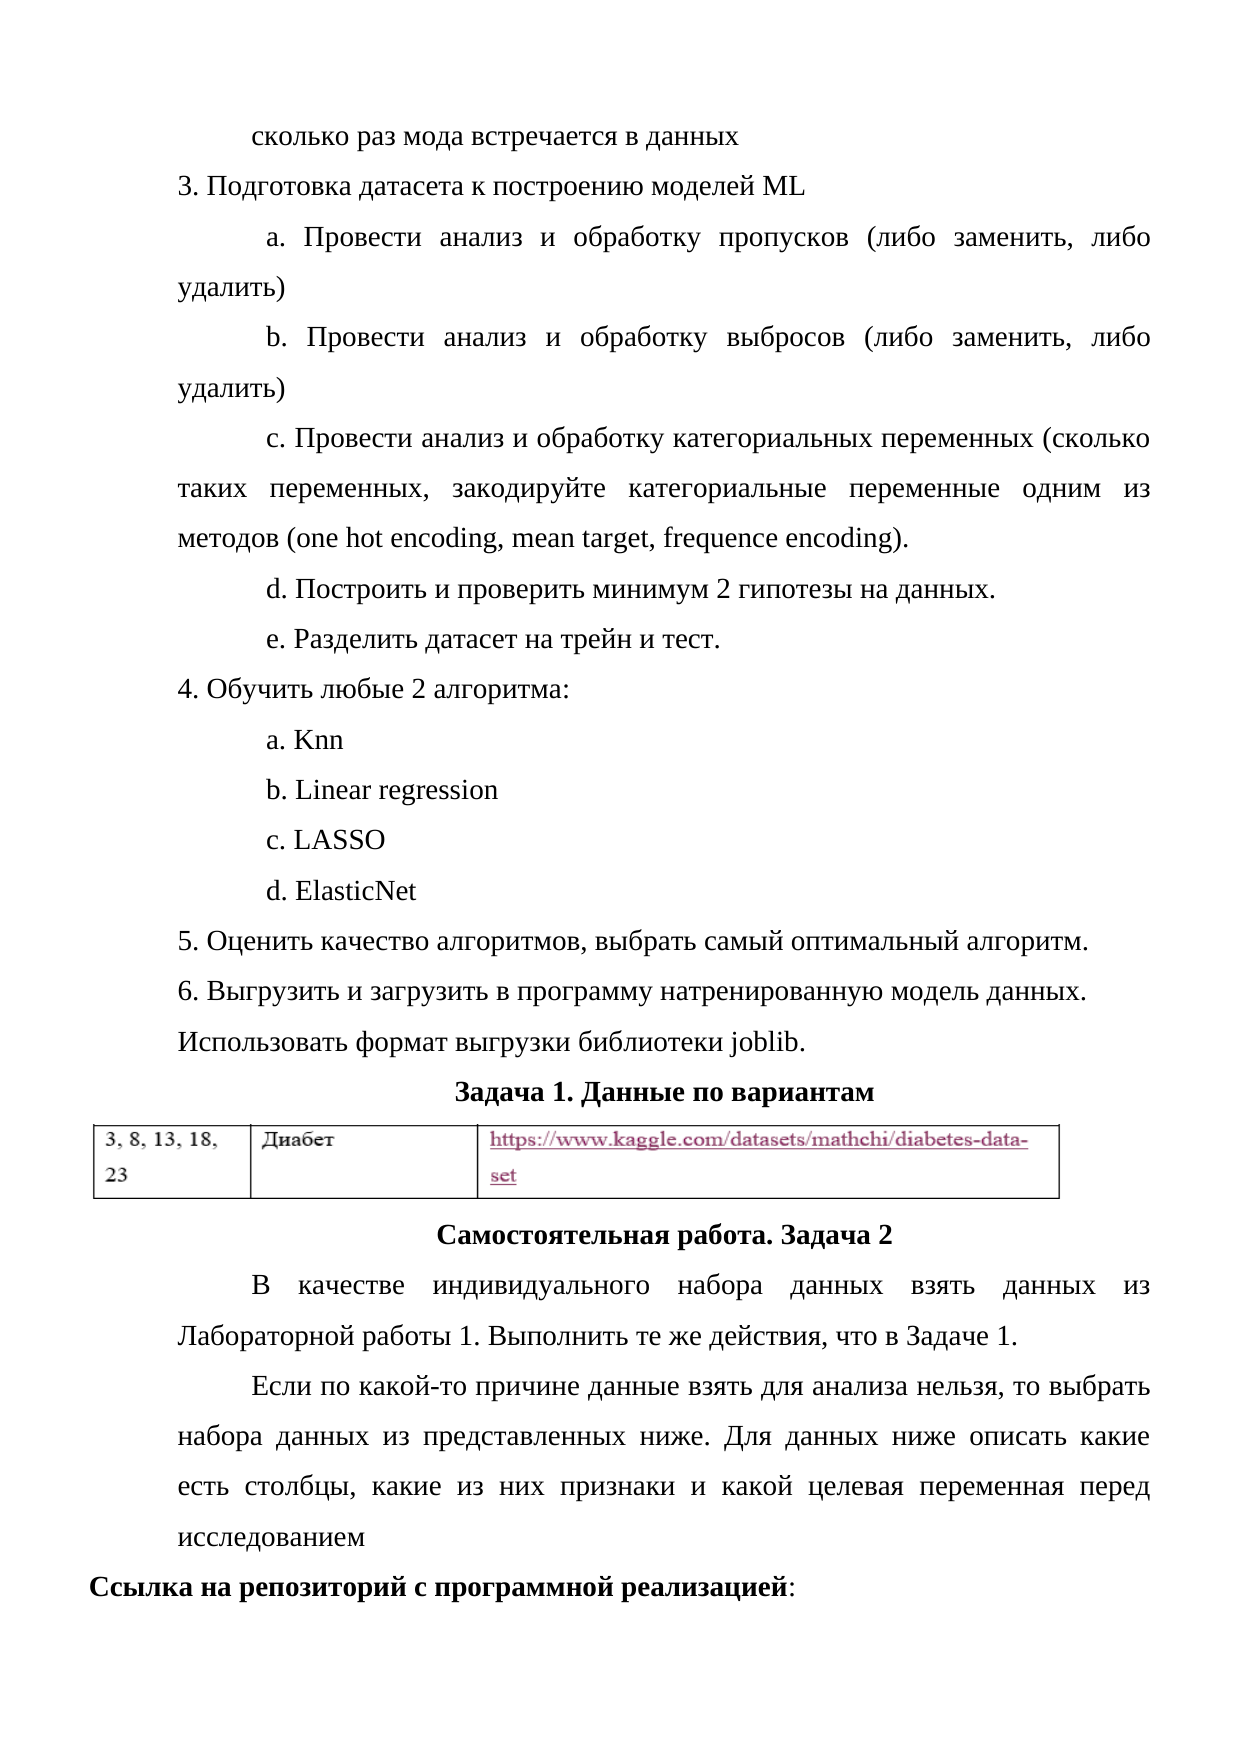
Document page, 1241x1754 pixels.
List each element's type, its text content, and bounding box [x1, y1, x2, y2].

text b. Провести анализ и обработку выбросов (либо заменить, либо удалить) [177, 319, 1152, 403]
text 5. Оценить качество алгоритмов, выбрать самый оптимальный алгоритм. [177, 923, 1152, 957]
list Ссылка на репозиторий с программной реализацией: [88, 1569, 1152, 1603]
text e. Разделить датасет на трейн и тест. [177, 621, 1152, 655]
text a. Провести анализ и обработку пропусков (либо заменить, либо удалить) [177, 219, 1152, 303]
text 6. Выгрузить и загрузить в программу натренированную модель данных. Использовать формат выгрузки библиотеки joblib. [177, 973, 1152, 1057]
text 4. Обучить любые 2 алгоритма: [177, 672, 1152, 705]
text c. Провести анализ и обработку категориальных переменных (сколько таких переменных, закодируйте категориальные переменные одним из методов (one hot encoding, mean target, frequence encoding). [177, 420, 1152, 554]
text d. ElasticNet [177, 873, 1152, 906]
text a. Knn [177, 722, 1152, 755]
text В качестве индивидуального набора данных взять данных из Лабораторной работы 1. Выполнить те же действия, что в Задаче 1. [177, 1267, 1152, 1351]
text Если по какой-то причине данные взять для анализа нельзя, то выбрать набора данных из представленных ниже. Для данных ниже описать какие есть столбцы, какие из них признаки и какой целевая переменная перед исследованием [177, 1368, 1152, 1552]
text b. Linear regression [177, 772, 1152, 806]
text 3. Подготовка датасета к построению моделей ML [177, 168, 1152, 202]
subtitle Задача 1. Данные по вариантам [177, 1074, 1152, 1108]
text c. LASSO [177, 822, 1152, 856]
subtitle Самостоятельная работа. Задача 2 [177, 1217, 1152, 1251]
text сколько раз мода встречается в данных [177, 118, 1152, 152]
text d. Построить и проверить минимум 2 гипотезы на данных. [177, 571, 1152, 604]
picture [88, 1124, 1063, 1199]
